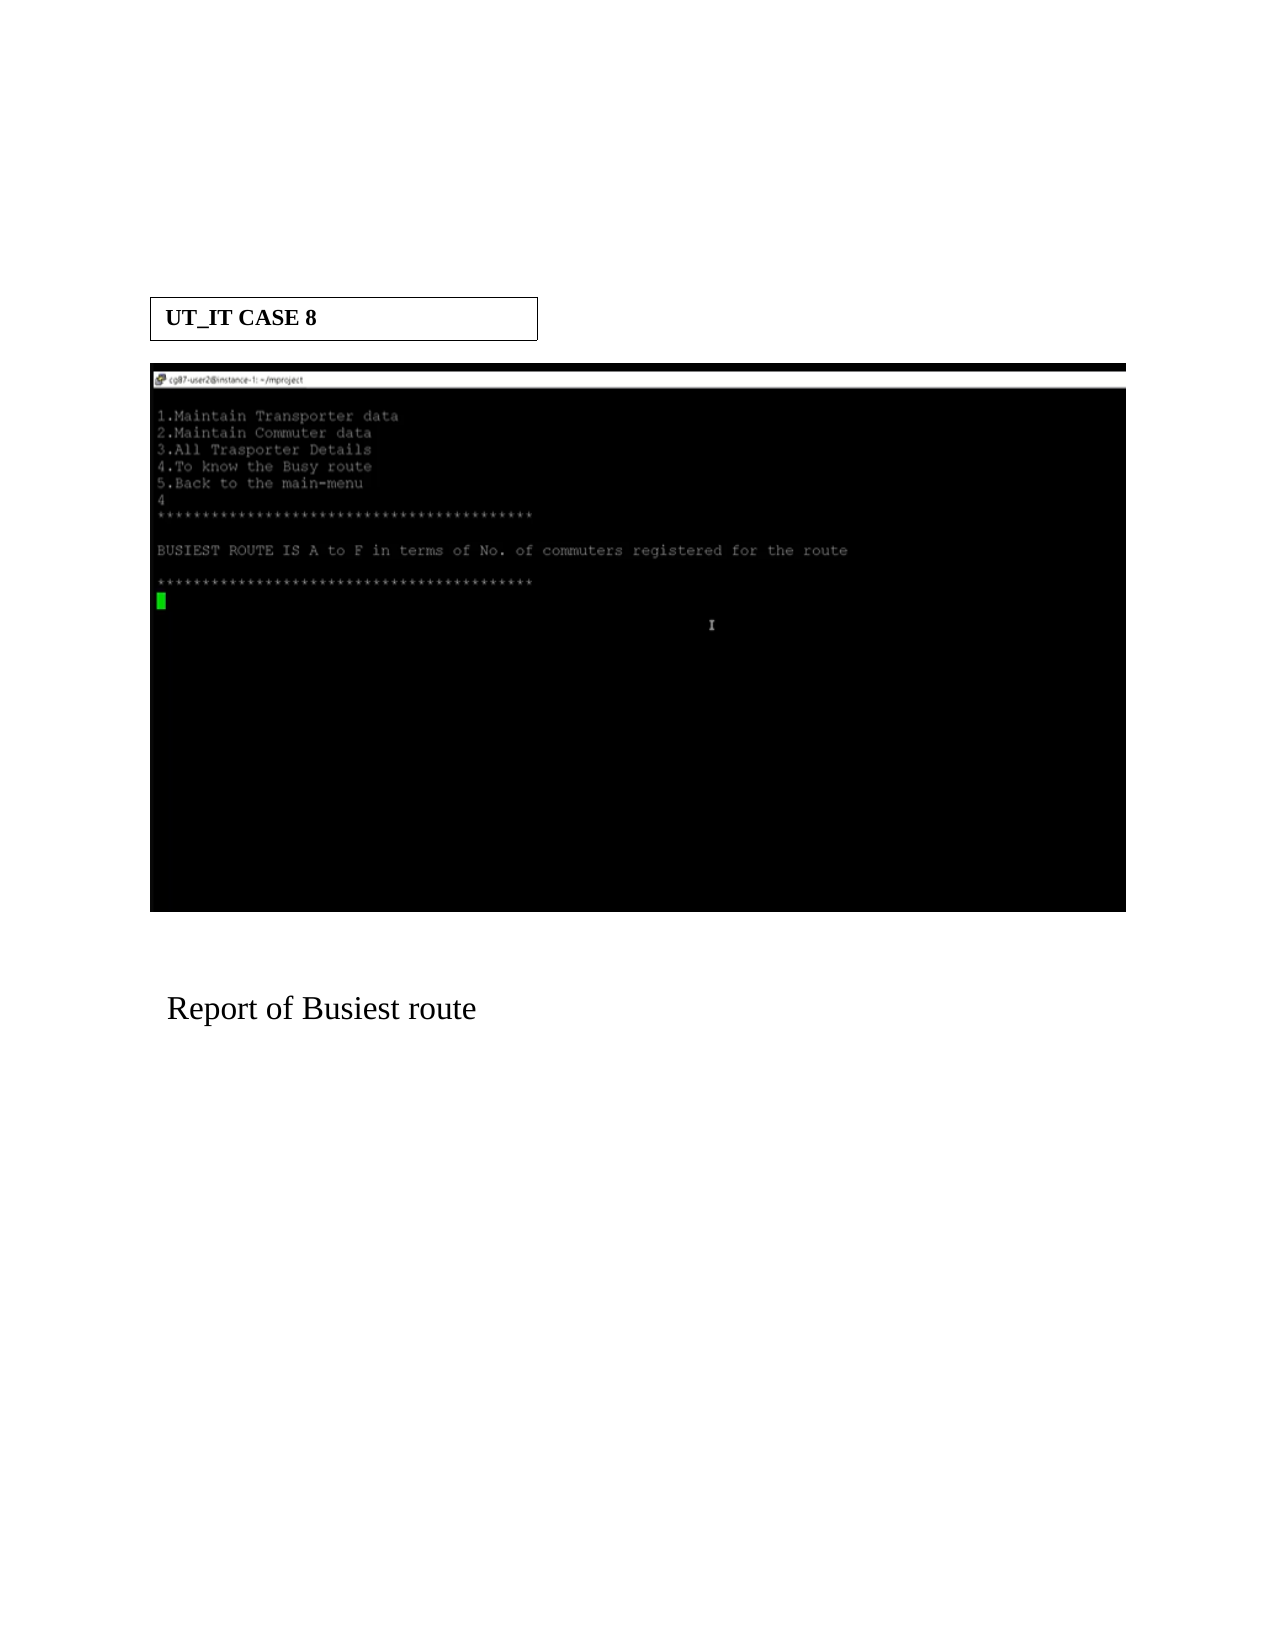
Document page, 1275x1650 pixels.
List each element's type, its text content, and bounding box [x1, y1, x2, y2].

picture [150, 363, 1126, 912]
text Report of Busiest route [150, 988, 1125, 1026]
